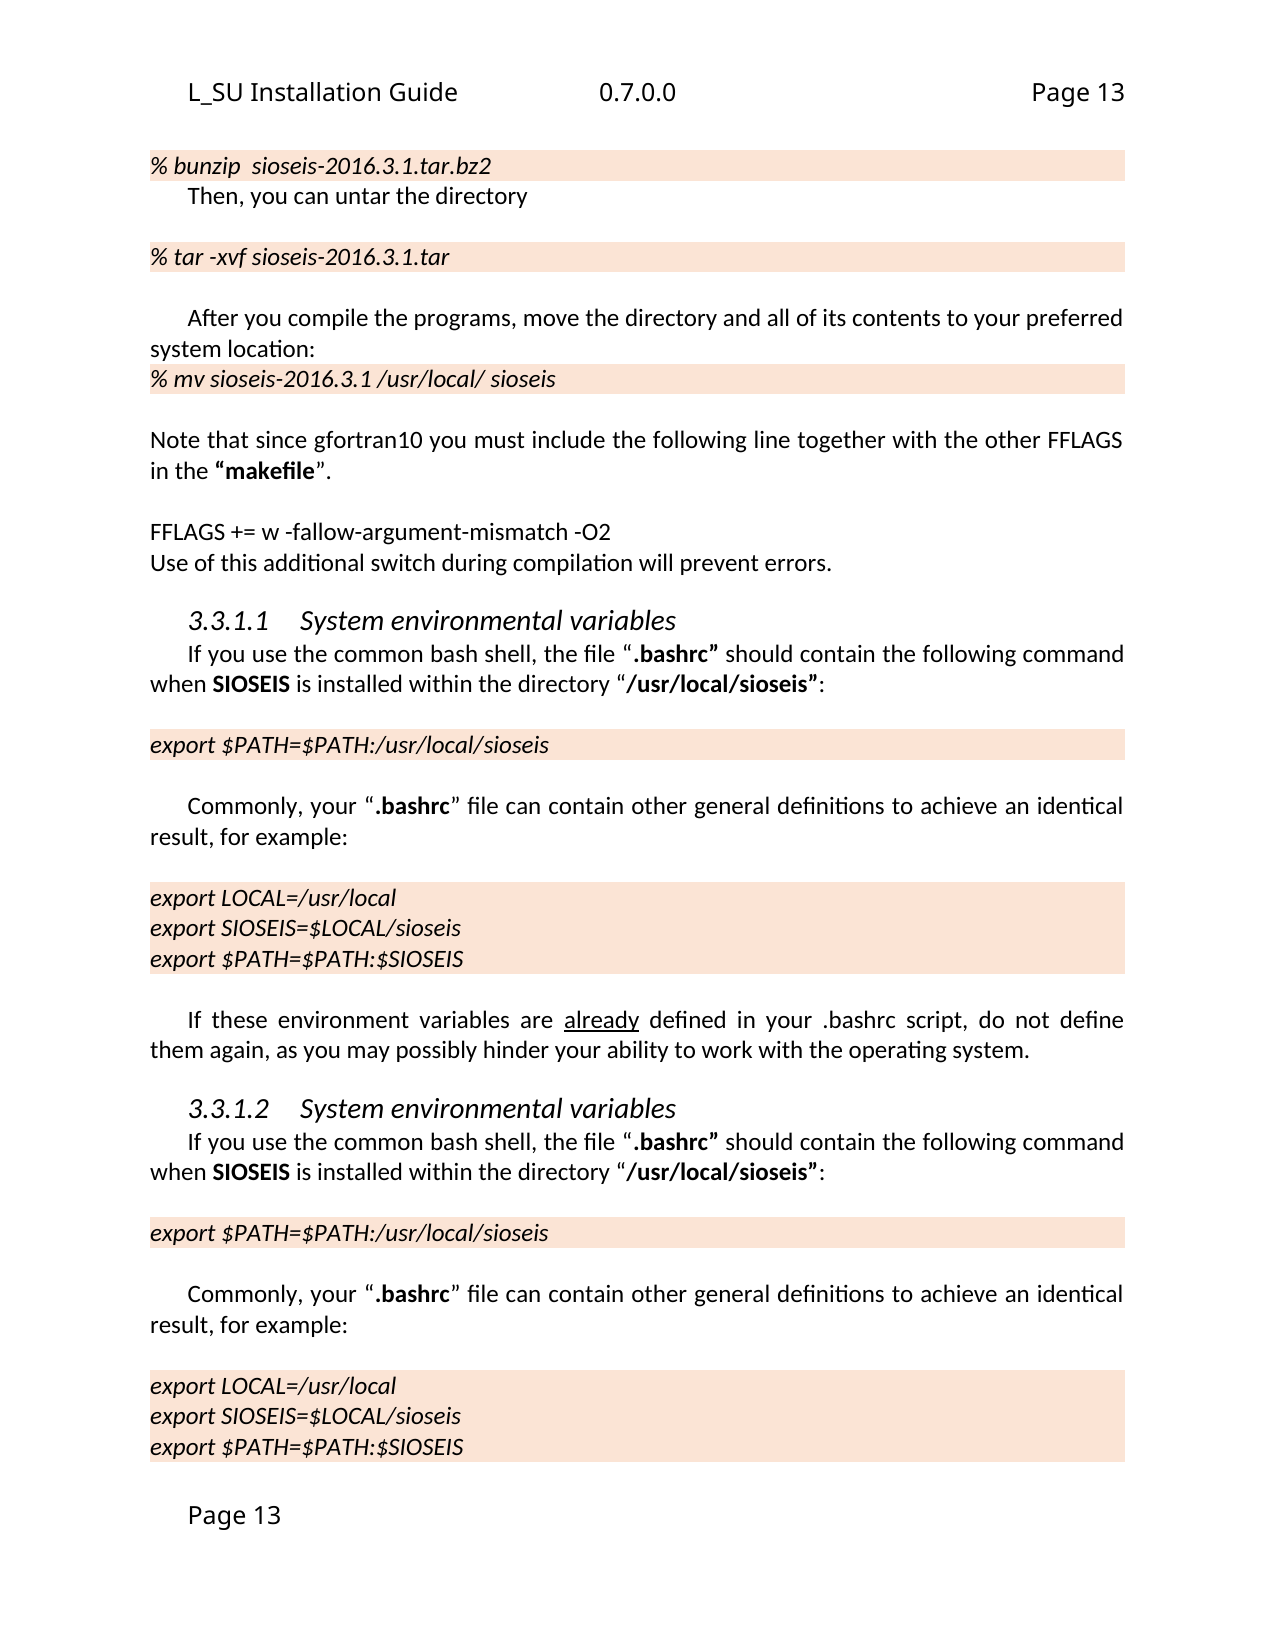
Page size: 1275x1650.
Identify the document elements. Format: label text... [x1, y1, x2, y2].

text Note that since gfortran10 you must include the following line together with the other FFLAGS in the “makefile”. [150, 425, 1125, 486]
subtitle System environmental variables [187, 602, 1125, 638]
text Then, you can untar the directory [150, 181, 1125, 211]
text If you use the common bash shell, the file “.bashrc” should contain the following command when SIOSEIS is installed within the directory “/usr/local/sioseis”: [150, 1126, 1125, 1187]
text export SIOSEIS=$LOCAL/sioseis [150, 913, 1125, 943]
text % bunzip sioseis-2016.3.1.tar.bz2 [150, 150, 1125, 181]
text If you use the common bash shell, the file “.bashrc” should contain the following command when SIOSEIS is installed within the directory “/usr/local/sioseis”: [150, 638, 1125, 699]
text Commonly, your “.bashrc” file can contain other general definitions to achieve an identical result, for example: [150, 791, 1125, 852]
text Use of this additional switch during compilation will prevent errors. [150, 547, 1125, 577]
text export $PATH=$PATH:/usr/local/sioseis [150, 729, 1125, 760]
subtitle System environmental variables [187, 1090, 1125, 1126]
text export $PATH=$PATH:$SIOSEIS [150, 1431, 1125, 1462]
text export $PATH=$PATH:/usr/local/sioseis [150, 1217, 1125, 1248]
text If these environment variables are already defined in your .bashrc script, do not define them again, as you may possibly hinder your ability to work with the operating system. [150, 1004, 1125, 1065]
text Commonly, your “.bashrc” file can contain other general definitions to achieve an identical result, for example: [150, 1278, 1125, 1339]
text % tar -xvf sioseis-2016.3.1.tar [150, 242, 1125, 272]
text FFLAGS += w -fallow-argument-mismatch -O2 [150, 516, 1125, 547]
text export SIOSEIS=$LOCAL/sioseis [150, 1401, 1125, 1431]
text After you compile the programs, move the directory and all of its contents to your preferred system location: [150, 303, 1125, 364]
text % mv sioseis-2016.3.1 /usr/local/ sioseis [150, 364, 1125, 394]
text export LOCAL=/usr/local [150, 882, 1125, 913]
text export LOCAL=/usr/local [150, 1370, 1125, 1401]
text export $PATH=$PATH:$SIOSEIS [150, 943, 1125, 974]
